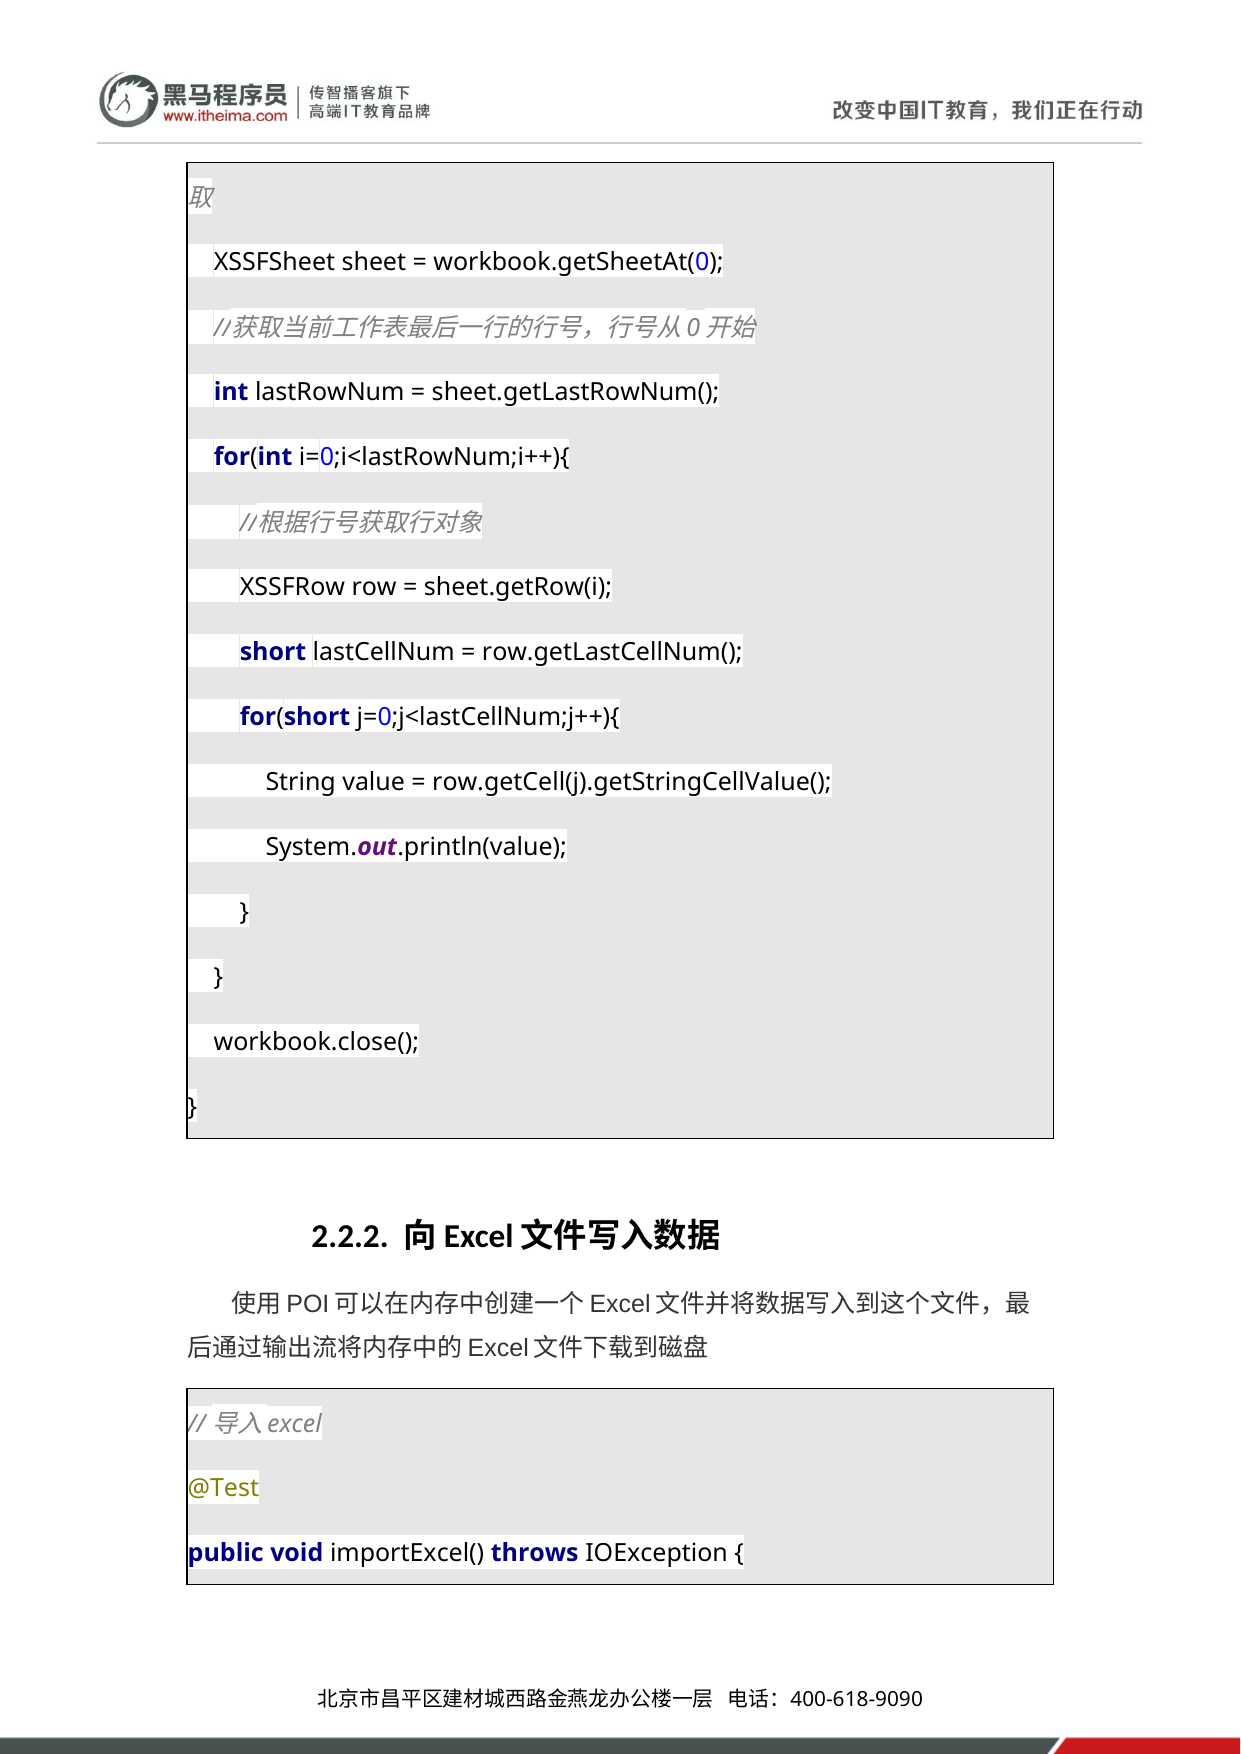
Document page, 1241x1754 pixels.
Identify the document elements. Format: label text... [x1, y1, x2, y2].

subtitle 向Excel文件写入数据 [311, 1208, 1053, 1257]
text 使用POI可以在内存中创建一个Excel文件并将数据写入到这个文件，最后通过输出流将内存中的Excel文件下载到磁盘 [187, 1284, 1053, 1363]
picture [0, 1678, 1241, 1754]
picture [0, 1, 1241, 151]
